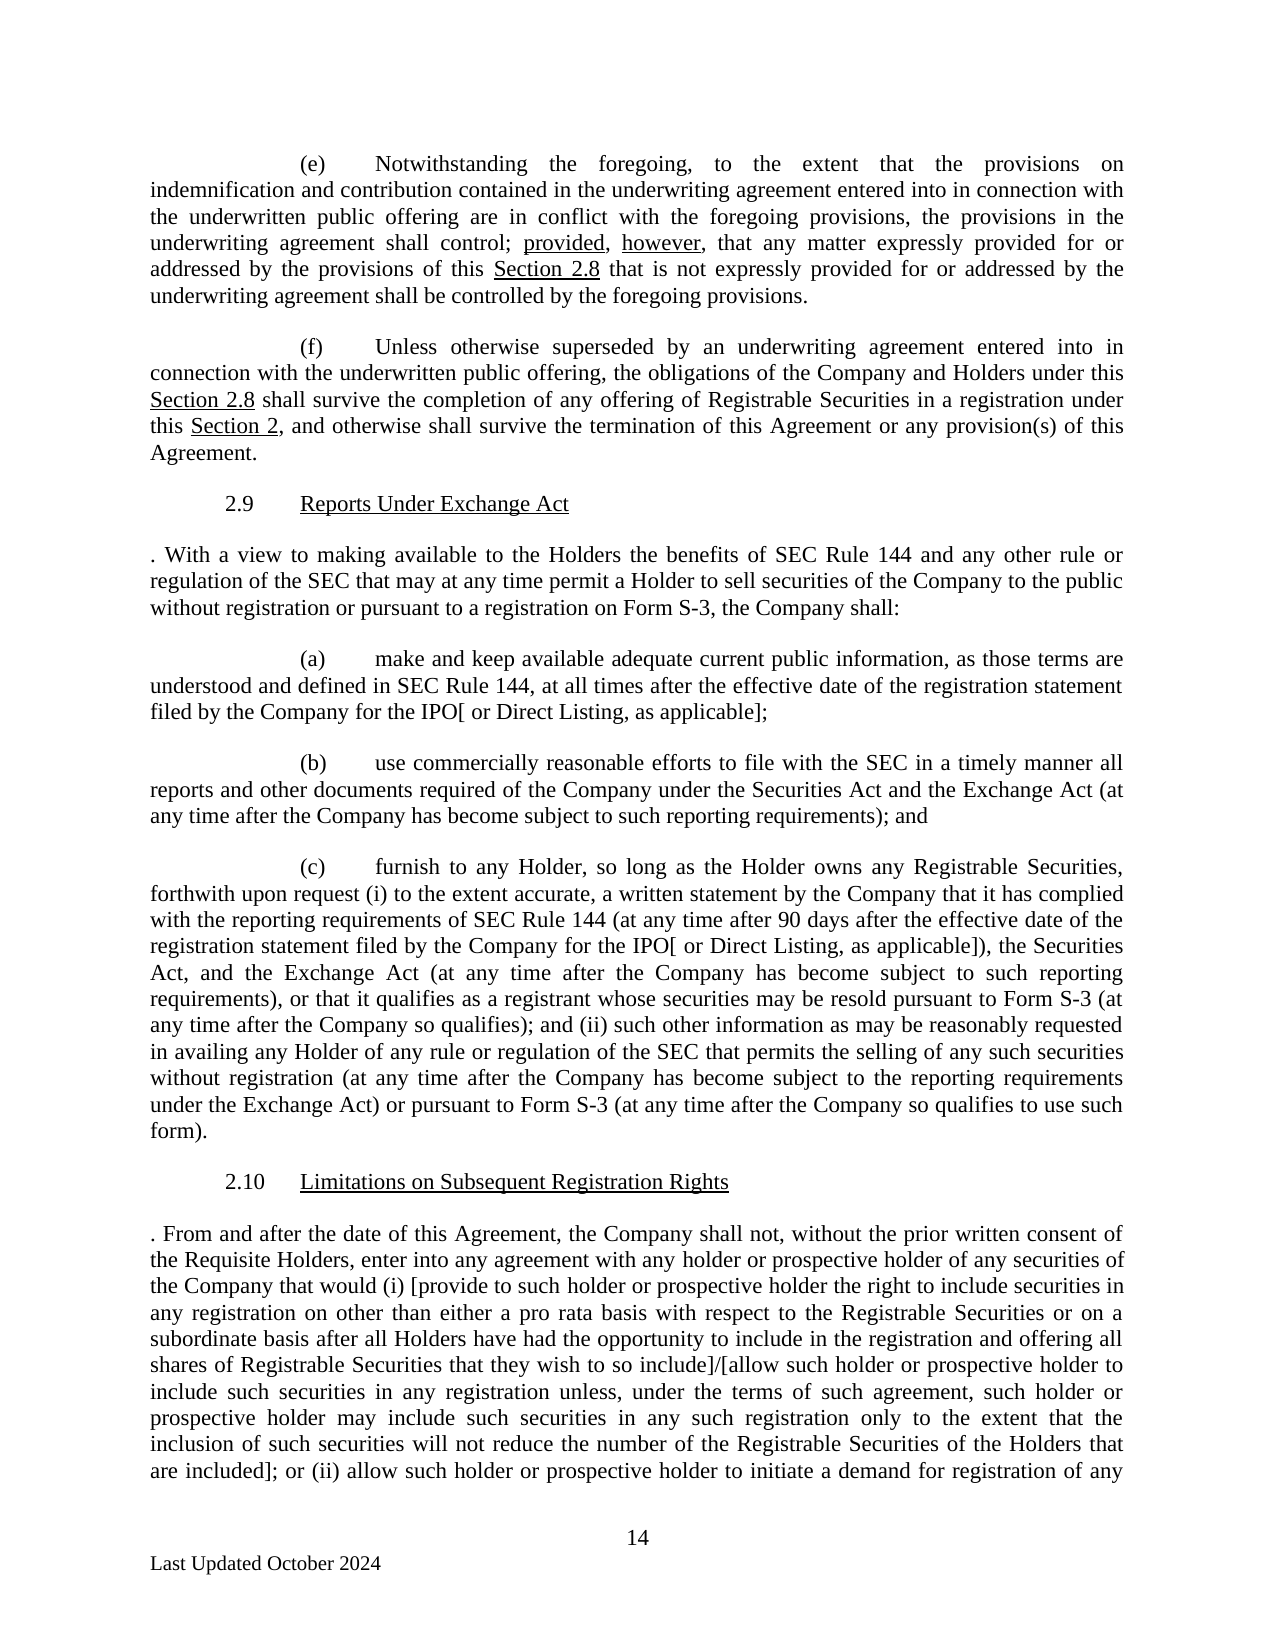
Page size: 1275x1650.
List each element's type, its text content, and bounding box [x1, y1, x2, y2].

subtitle Reports Under Exchange Act [150, 490, 1125, 516]
subtitle Notwithstanding the foregoing, to the extent that the provisions on indemnification and contribution contained in the underwriting agreement entered into in connection with the underwritten public offering are in conflict with the foregoing provisions, the provisions in the underwriting agreement shall control; provided, however, that any matter expressly provided for or addressed by the provisions of this Section 2.8 that is not expressly provided for or addressed by the underwriting agreement shall be controlled by the foregoing provisions. [150, 150, 1125, 308]
subtitle Limitations on Subsequent Registration Rights [150, 1168, 1125, 1195]
subtitle Unless otherwise superseded by an underwriting agreement entered into in connection with the underwritten public offering, the obligations of the Company and Holders under this Section 2.8 shall survive the completion of any offering of Registrable Securities in a registration under this Section 2, and otherwise shall survive the termination of this Agreement or any provision(s) of this Agreement. [150, 333, 1125, 465]
subtitle make and keep available adequate current public information, as those terms are understood and defined in SEC Rule 144, at all times after the effective date of the registration statement filed by the Company for the IPO[ or Direct Listing, as applicable]; [150, 645, 1125, 724]
subtitle use commercially reasonable efforts to file with the SEC in a timely manner all reports and other documents required of the Company under the Securities Act and the Exchange Act (at any time after the Company has become subject to such reporting requirements); and [150, 749, 1125, 828]
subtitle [150, 1220, 1125, 1483]
subtitle furnish to any Holder, so long as the Holder owns any Registrable Securities, forthwith upon request (i) to the extent accurate, a written statement by the Company that it has complied with the reporting requirements of SEC Rule 144 (at any time after 90 days after the effective date of the registration statement filed by the Company for the IPO[ or Direct Listing, as applicable]), the Securities Act, and the Exchange Act (at any time after the Company has become subject to such reporting requirements), or that it qualifies as a registrant whose securities may be resold pursuant to Form S-3 (at any time after the Company so qualifies); and (ii) such other information as may be reasonably requested in availing any Holder of any rule or regulation of the SEC that permits the selling of any such securities without registration (at any time after the Company has become subject to the reporting requirements under the Exchange Act) or pursuant to Form S-3 (at any time after the Company so qualifies to use such form). [150, 853, 1125, 1143]
subtitle . With a view to making available to the Holders the benefits of SEC Rule 144 and any other rule or regulation of the SEC that may at any time permit a Holder to sell securities of the Company to the public without registration or pursuant to a registration on Form S-3, the Company shall: [150, 541, 1125, 620]
